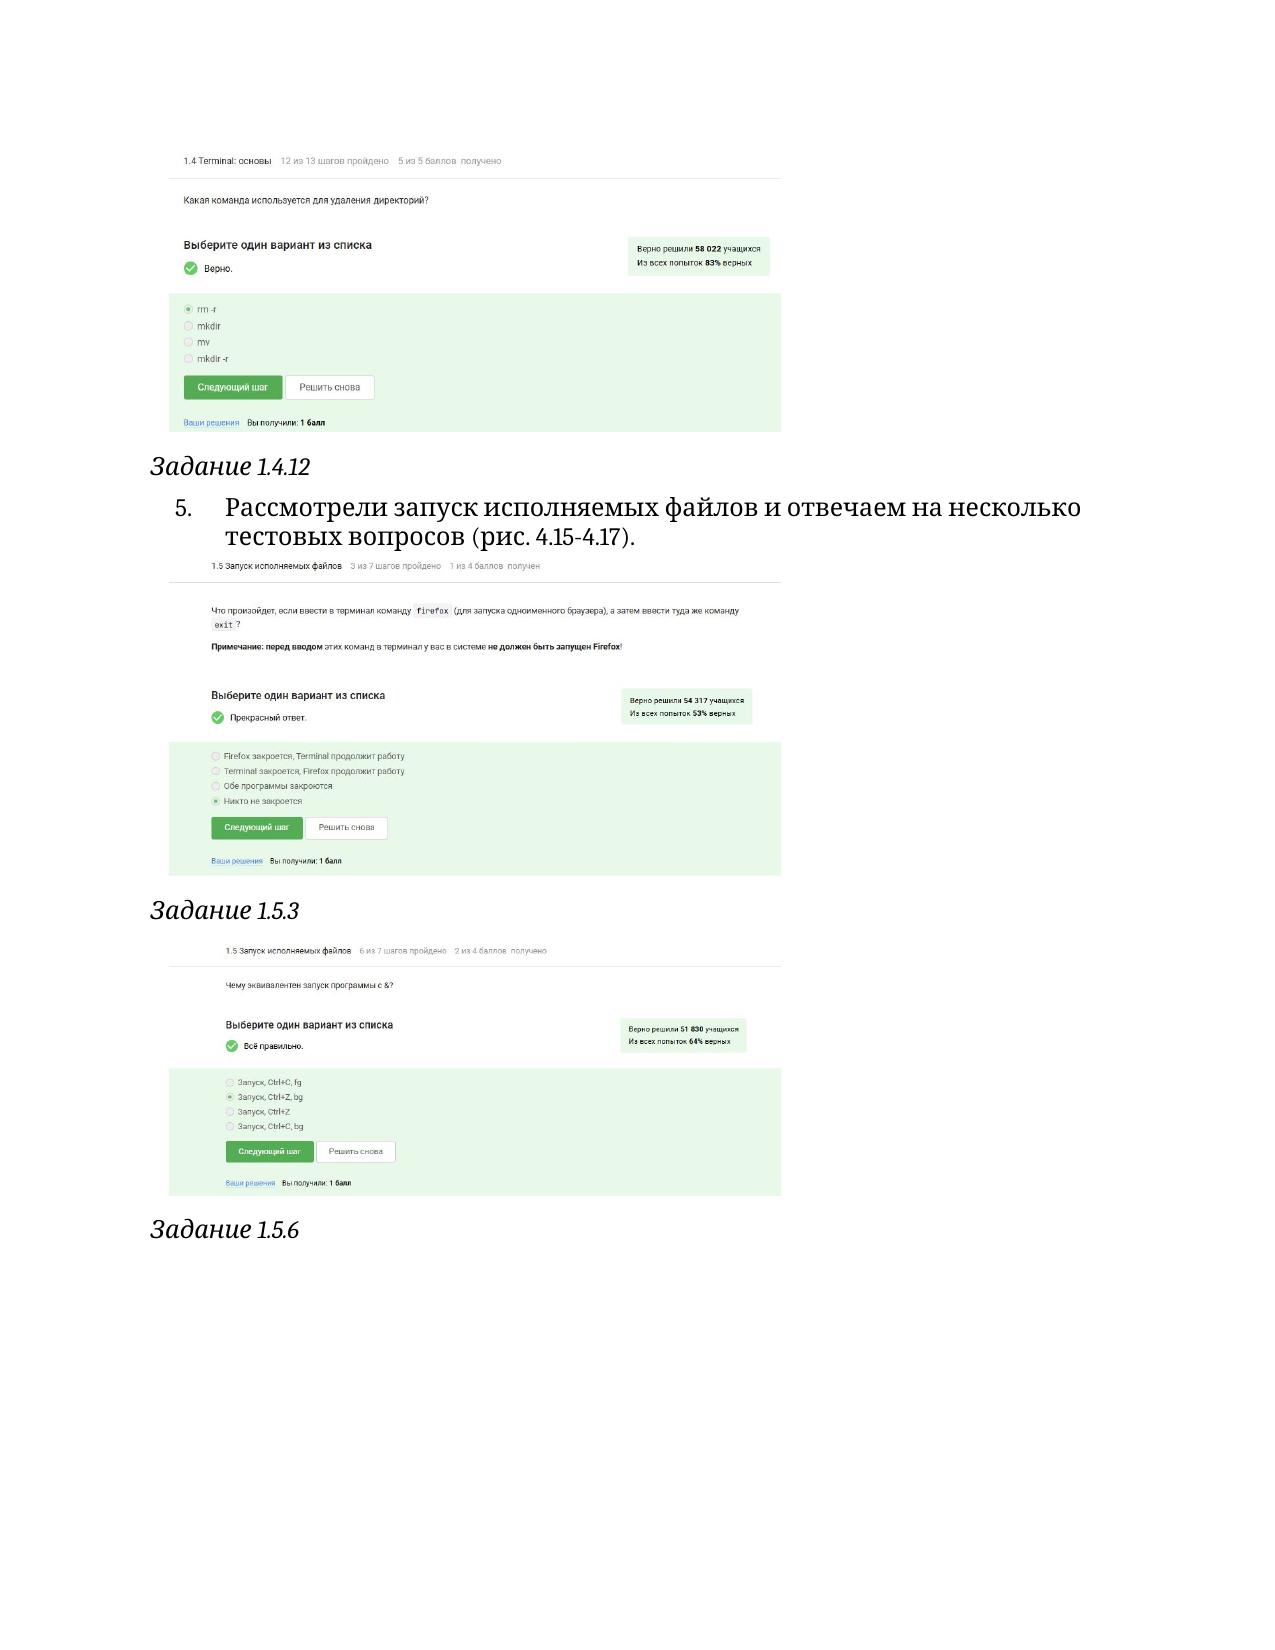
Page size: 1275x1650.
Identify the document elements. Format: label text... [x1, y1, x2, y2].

text Задание 1.5.6 [150, 1216, 1125, 1245]
text Задание 1.5.3 [150, 897, 1125, 926]
text Задание 1.4.12 [150, 452, 1125, 481]
picture [168, 938, 782, 1196]
picture [168, 150, 782, 432]
list Рассмотрели запуск исполняемых файлов и отвечаем на несколько тестовых вопросов (рис. 4.15-4.17). [175, 494, 1125, 551]
picture [168, 555, 782, 877]
